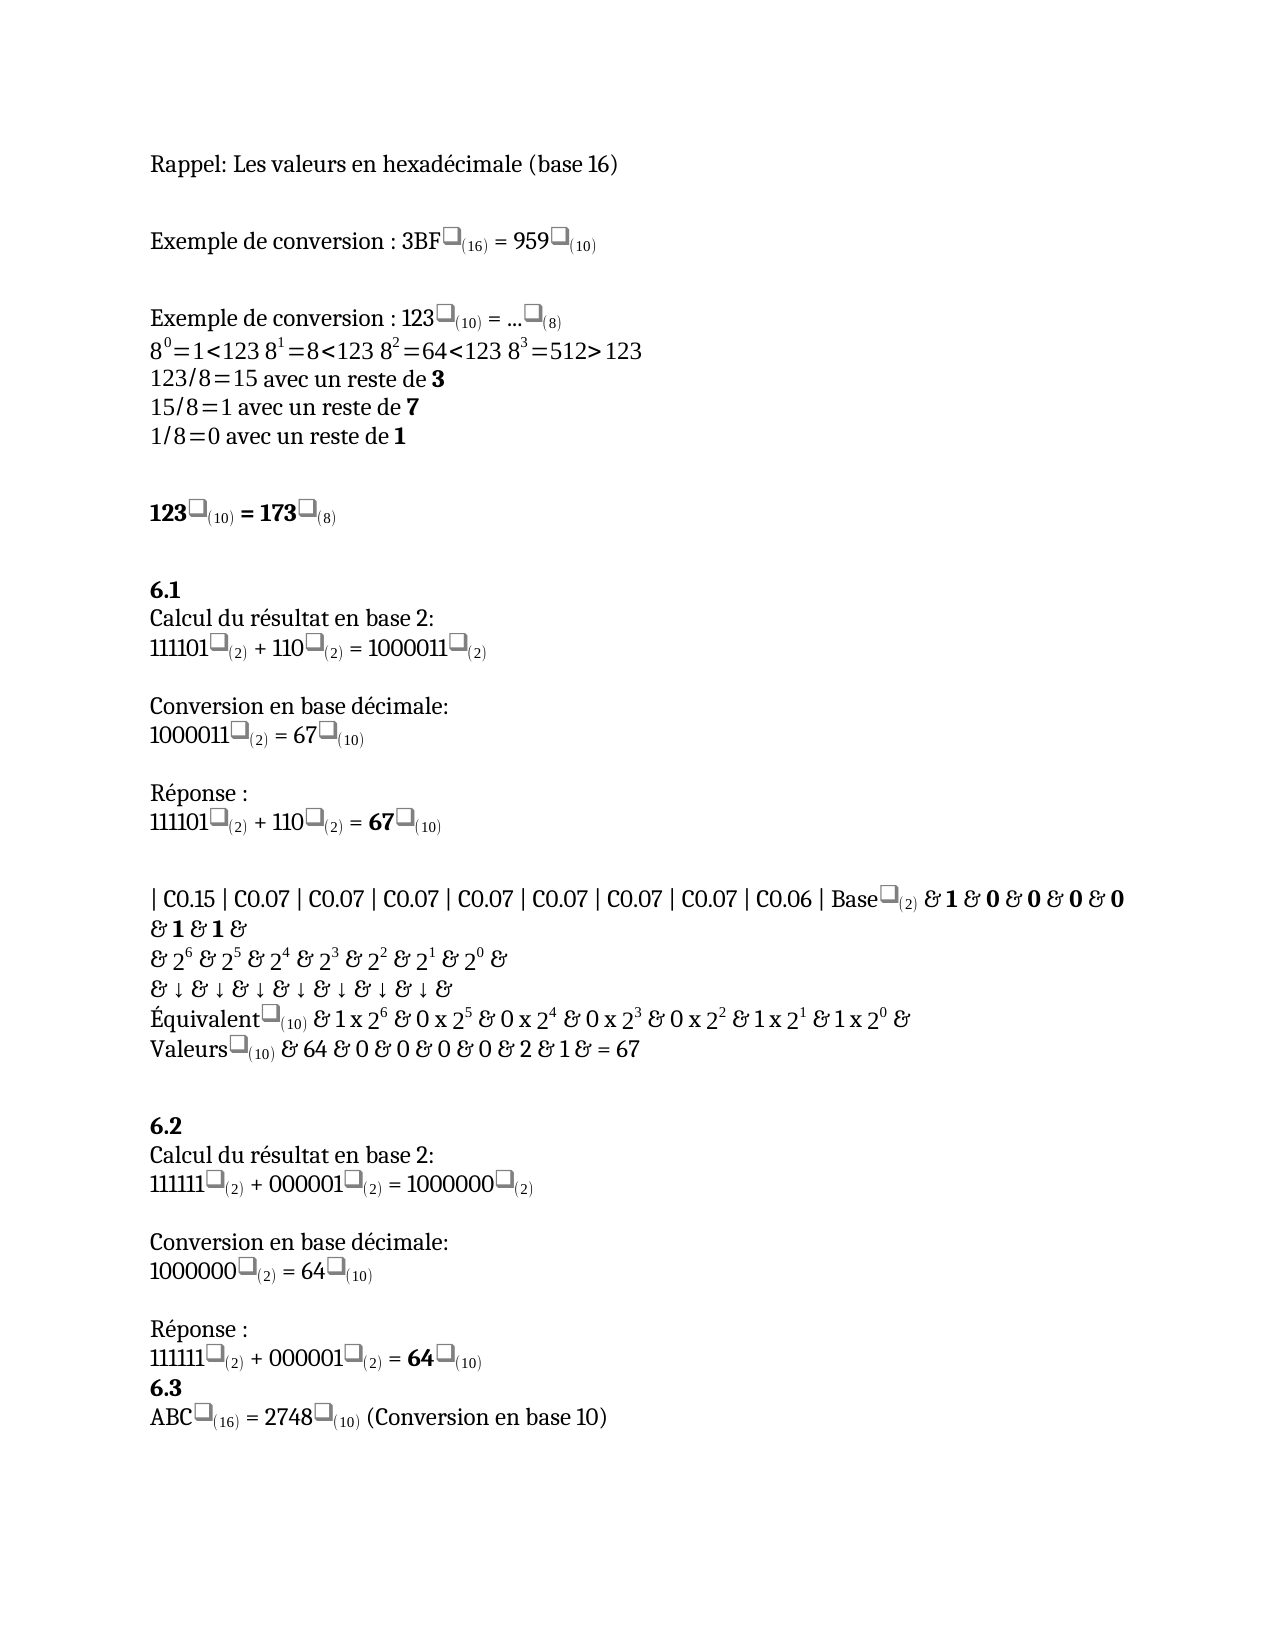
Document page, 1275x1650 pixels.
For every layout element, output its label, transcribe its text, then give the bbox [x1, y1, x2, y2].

text Rappel: Les valeurs en hexadécimale (base 16) [150, 150, 1125, 207]
text 6.1 Calcul du résultat en base 2: 111101 + 110 = 1000011 Conversion en base décimale: 1000011 = 67 Réponse : 111101 + 110 = 67 [150, 576, 1125, 866]
text 6.2 Calcul du résultat en base 2: 111111 + 000001 = 1000000 Conversion en base décimale: 1000000 = 64 Réponse : 111111 + 000001 = 64 6.3 ABC = 2748 (Conversion en base 10) [150, 1112, 1125, 1461]
text 123 = 173 [150, 498, 1125, 557]
text | C0.15 | C0.07 | C0.07 | C0.07 | C0.07 | C0.07 | C0.07 | C0.07 | C0.06 | Base & 1 & 0 & 0 & 0 & 0 & 1 & 1 & & & & & & & & & & & & & & & & & Équivalent & 1 x & 0 x & 0 x & 0 x & 0 x & 1 x & 1 x & Valeurs & 64 & 0 & 0 & 0 & 0 & 2 & 1 & = 67 [150, 885, 1125, 1093]
text Exemple de conversion : 3BF = 959 [150, 226, 1125, 285]
text Exemple de conversion : 123 = ... avec un reste de 3 avec un reste de 7 avec un reste de 1 [150, 303, 1125, 479]
